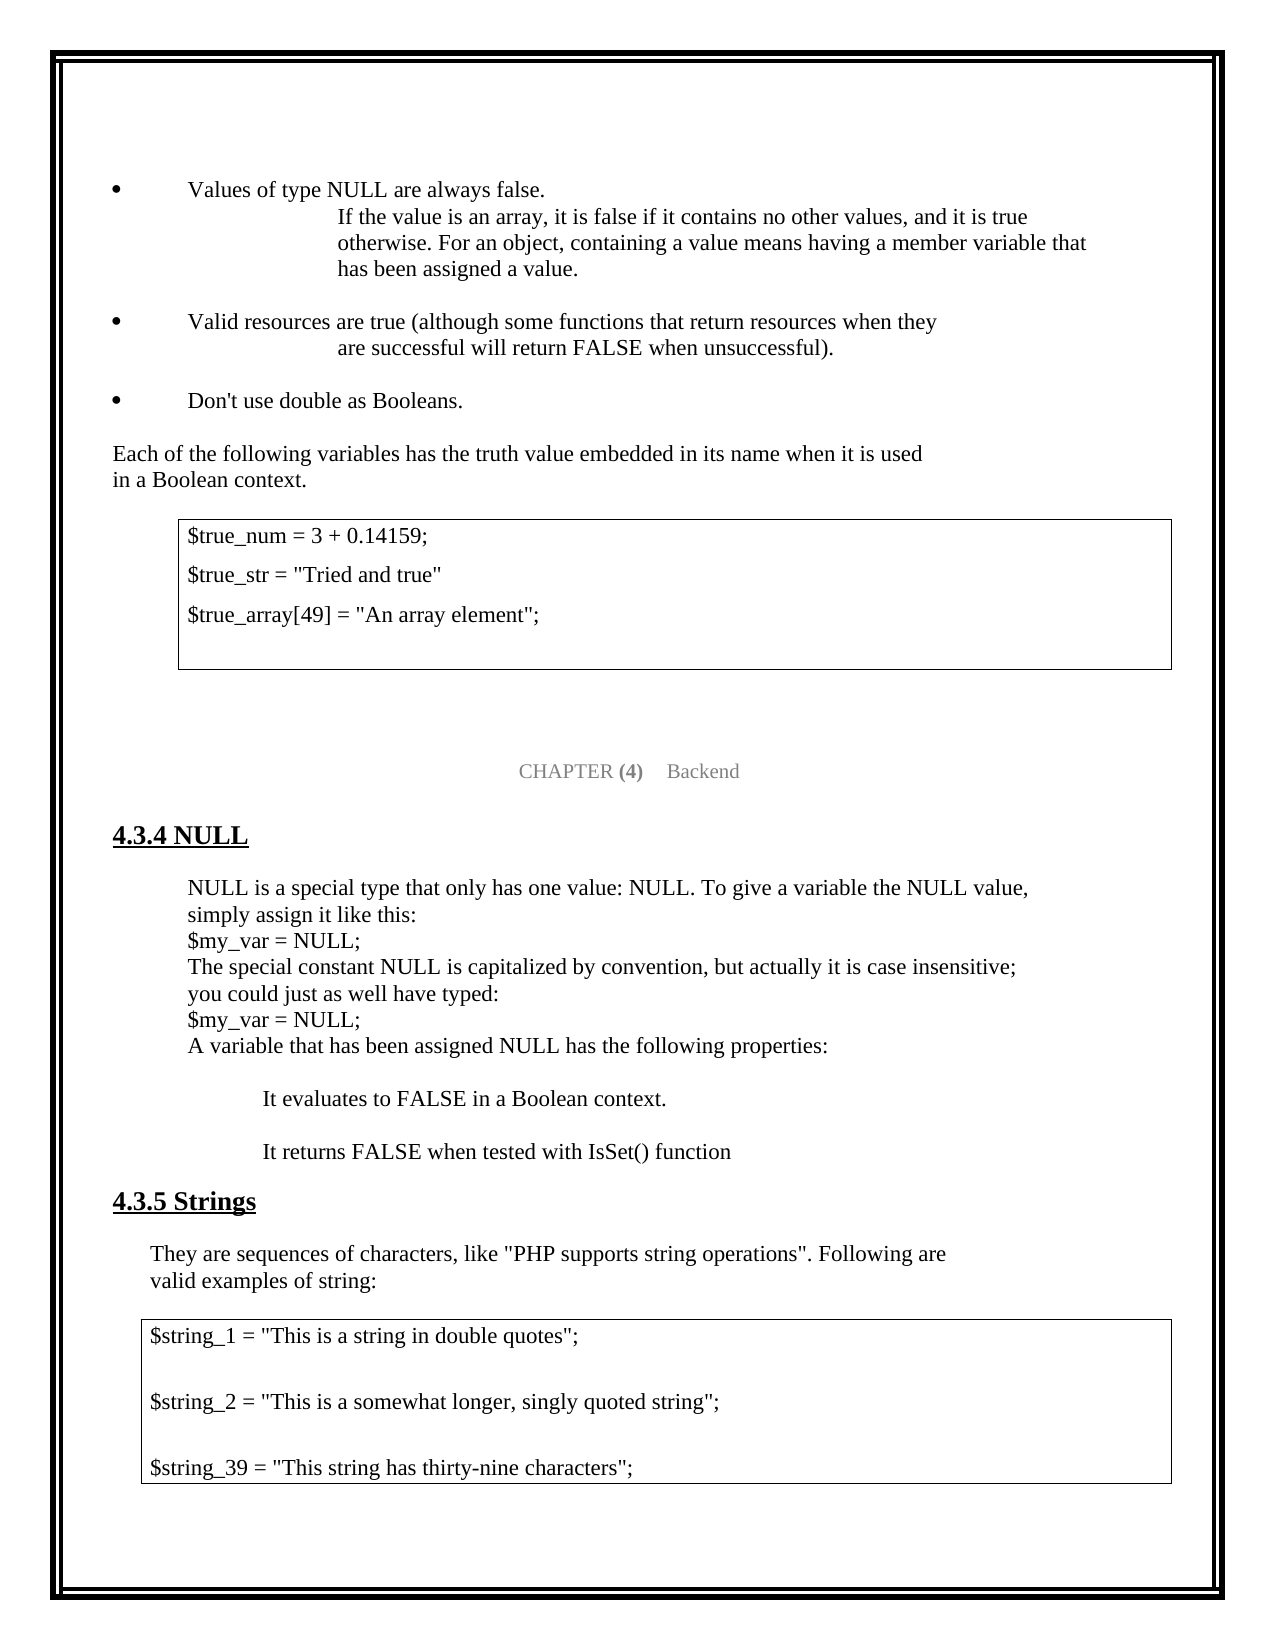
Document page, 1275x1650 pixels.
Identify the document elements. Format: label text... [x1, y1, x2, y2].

subtitle 4.3.5 Strings [112, 1185, 1162, 1216]
text A variable that has been assigned NULL has the following properties: [112, 1032, 1162, 1059]
text It evaluates to FALSE in a Boolean context. [187, 1085, 1162, 1112]
text $string_1 = "This is a string in double quotes"; [142, 1320, 1171, 1349]
text $string_2 = "This is a somewhat longer, singly quoted string"; [142, 1385, 1171, 1415]
text They are sequences of characters, like "PHP supports string operations". Following are [112, 1240, 1162, 1267]
text you could just as well have typed: [112, 980, 1162, 1006]
text $my_var = NULL; [112, 927, 1162, 953]
text CHAPTER (4) Backend [98, 759, 1160, 783]
subtitle 4.3.4 NULL [112, 819, 1162, 850]
text It returns FALSE when tested with IsSet() function [187, 1138, 1162, 1164]
text in a Boolean context. [112, 466, 1162, 493]
text simply assign it like this: [112, 901, 1162, 927]
text If the value is an array, it is false if it contains no other values, and it is true [337, 203, 1162, 229]
list Valid resources are true (although some functions that return resources when they [112, 308, 1162, 334]
list Don't use double as Booleans. [112, 387, 1162, 413]
text $string_39 = "This string has thirty-nine characters"; [142, 1451, 1171, 1483]
text $true_str = "Tried and true" [179, 558, 1171, 588]
text $true_num = 3 + 0.14159; [179, 520, 1171, 548]
text otherwise. For an object, containing a value means having a member variable that [337, 229, 1162, 255]
text $true_array[49] = "An array element"; [179, 598, 1171, 627]
text NULL is a special type that only has one value: NULL. To give a variable the NULL value, [112, 874, 1162, 901]
text valid examples of string: [112, 1267, 1162, 1293]
text are successful will return FALSE when unsuccessful). [262, 334, 1162, 361]
text Each of the following variables has the truth value embedded in its name when it is used [112, 440, 1162, 466]
list Values of type NULL are always false. [112, 176, 1162, 203]
text $my_var = NULL; [112, 1006, 1162, 1032]
text The special constant NULL is capitalized by convention, but actually it is case insensitive; [112, 953, 1162, 980]
text has been assigned a value. [337, 255, 1162, 282]
